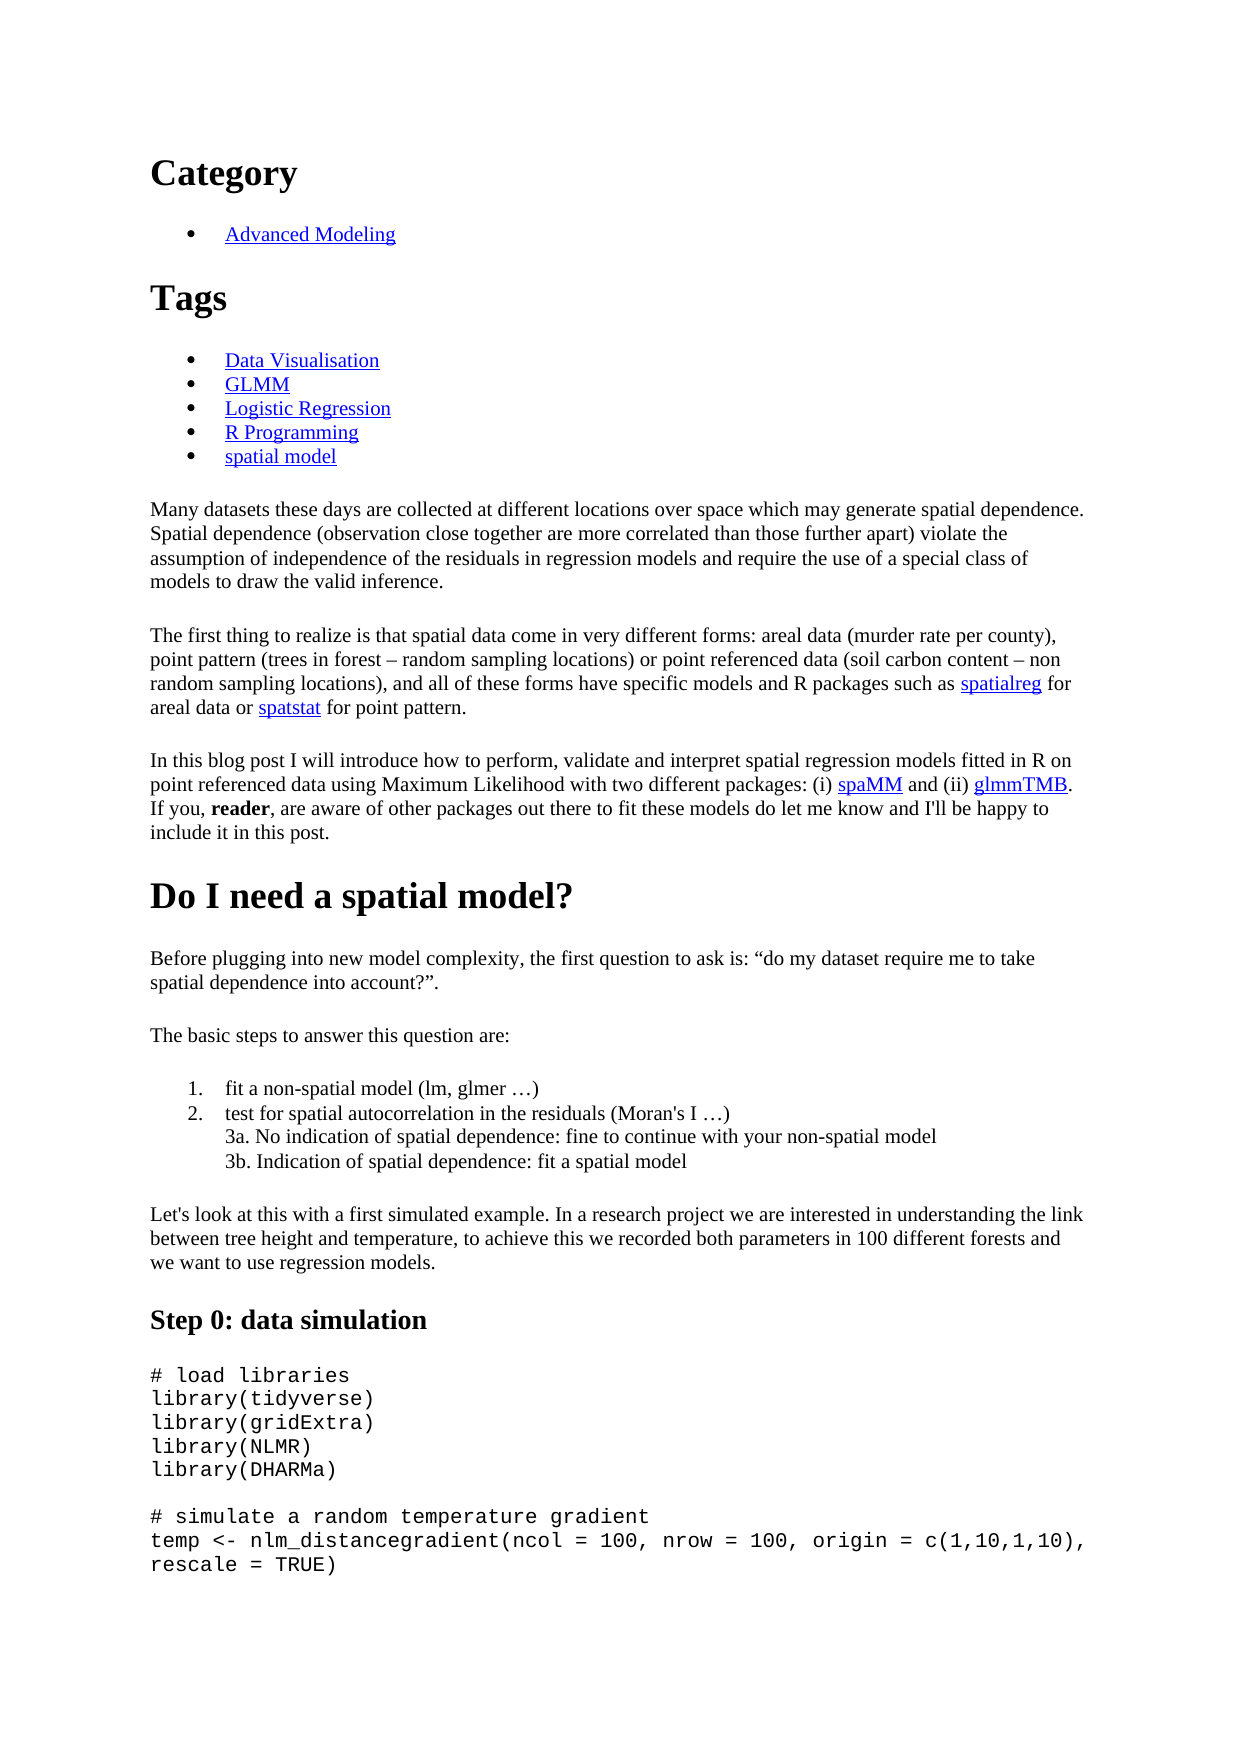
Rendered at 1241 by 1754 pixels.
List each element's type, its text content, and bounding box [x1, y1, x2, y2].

list GLMM [187, 372, 1090, 396]
text library(NLMR) [150, 1436, 1090, 1459]
text Do I need a spatial model? [150, 873, 1090, 917]
text In this blog post I will introduce how to perform, validate and interpret spatial regression models fitted in R on point referenced data using Maximum Likelihood with two different packages: (i) spaMM and (ii) glmmTMB. If you, reader, are aware of other packages out there to fit these models do let me know and I'll be happy to include it in this post. [150, 748, 1090, 844]
text Category [150, 150, 1090, 193]
text temp <- nlm_distancegradient(ncol = 100, nrow = 100, origin = c(1,10,1,10), rescale = TRUE) [150, 1530, 1090, 1577]
text Tags [150, 276, 1090, 319]
list fit a non-spatial model (lm, glmer …) [187, 1076, 1090, 1100]
list Logistic Regression [187, 396, 1090, 420]
text # load libraries [150, 1365, 1090, 1388]
text Before plugging into new model complexity, the first question to ask is: “do my dataset require me to take spatial dependence into account?”. [150, 946, 1090, 994]
list test for spatial autocorrelation in the residuals (Moran's I …) 3a. No indication of spatial dependence: fine to continue with your non-spatial model 3b. Indication of spatial dependence: fit a spatial model [187, 1100, 1090, 1173]
list spatial model [187, 444, 1090, 468]
list R Programming [187, 420, 1090, 444]
list Advanced Modeling [187, 222, 1090, 246]
text Let's look at this with a first simulated example. In a research project we are interested in understanding the link between tree height and temperature, to achieve this we recorded both parameters in 100 different forests and we want to use regression models. [150, 1202, 1090, 1274]
list Data Visualisation [187, 348, 1090, 372]
text library(gridExtra) [150, 1412, 1090, 1436]
text Step 0: data simulation [150, 1303, 1090, 1336]
text The basic steps to answer this question are: [150, 1023, 1090, 1047]
text library(DHARMa) [150, 1459, 1090, 1483]
text The first thing to realize is that spatial data come in very different forms: areal data (murder rate per county), point pattern (trees in forest – random sampling locations) or point referenced data (soil carbon content – non random sampling locations), and all of these forms have specific models and R packages such as spatialreg for areal data or spatstat for point pattern. [150, 623, 1090, 719]
text library(tidyverse) [150, 1388, 1090, 1412]
text # simulate a random temperature gradient [150, 1507, 1090, 1530]
text Many datasets these days are collected at different locations over space which may generate spatial dependence. Spatial dependence (observation close together are more correlated than those further apart) violate the assumption of independence of the residuals in regression models and require the use of a special class of models to draw the valid inference. [150, 497, 1090, 593]
